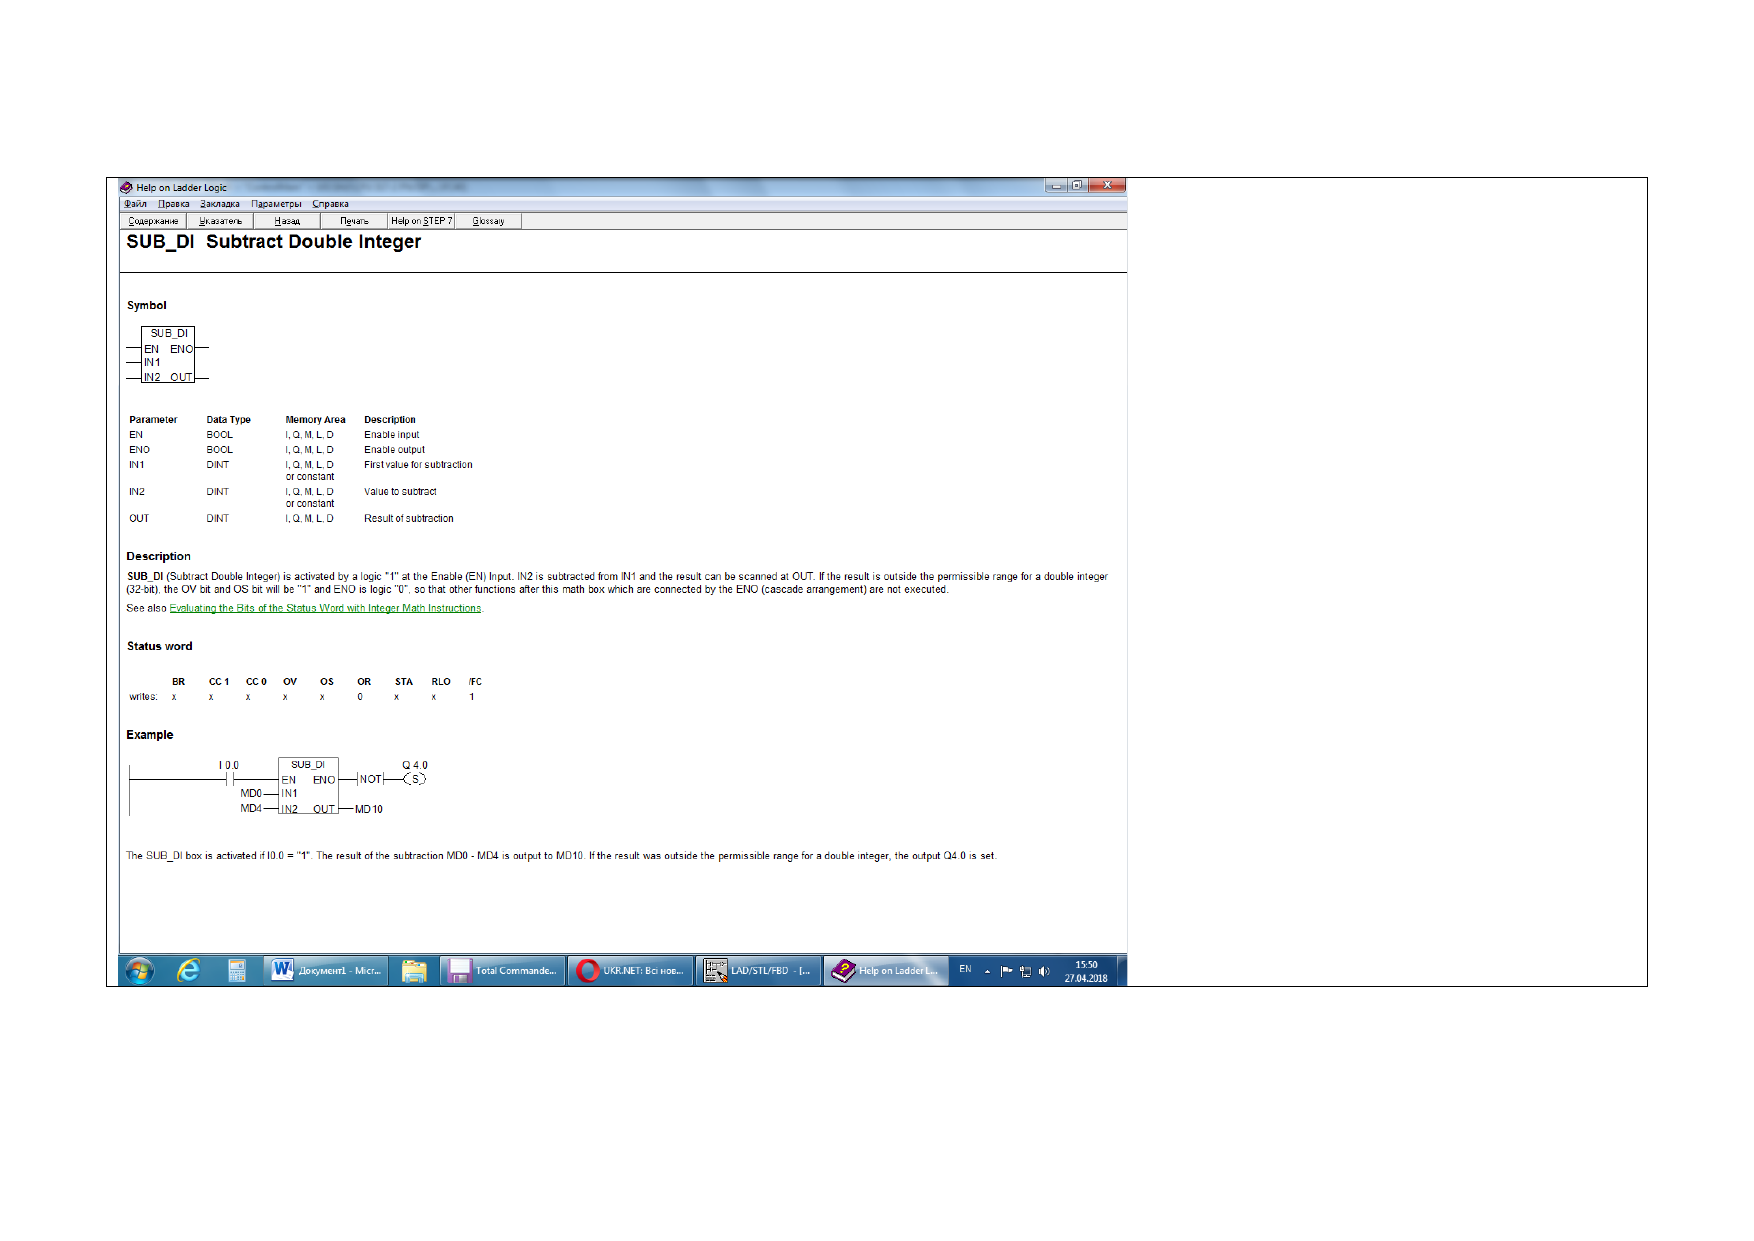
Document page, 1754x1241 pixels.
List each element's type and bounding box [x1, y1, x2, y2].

table_cell [1128, 178, 1647, 986]
picture [118, 178, 1128, 986]
table_cell [107, 178, 118, 986]
